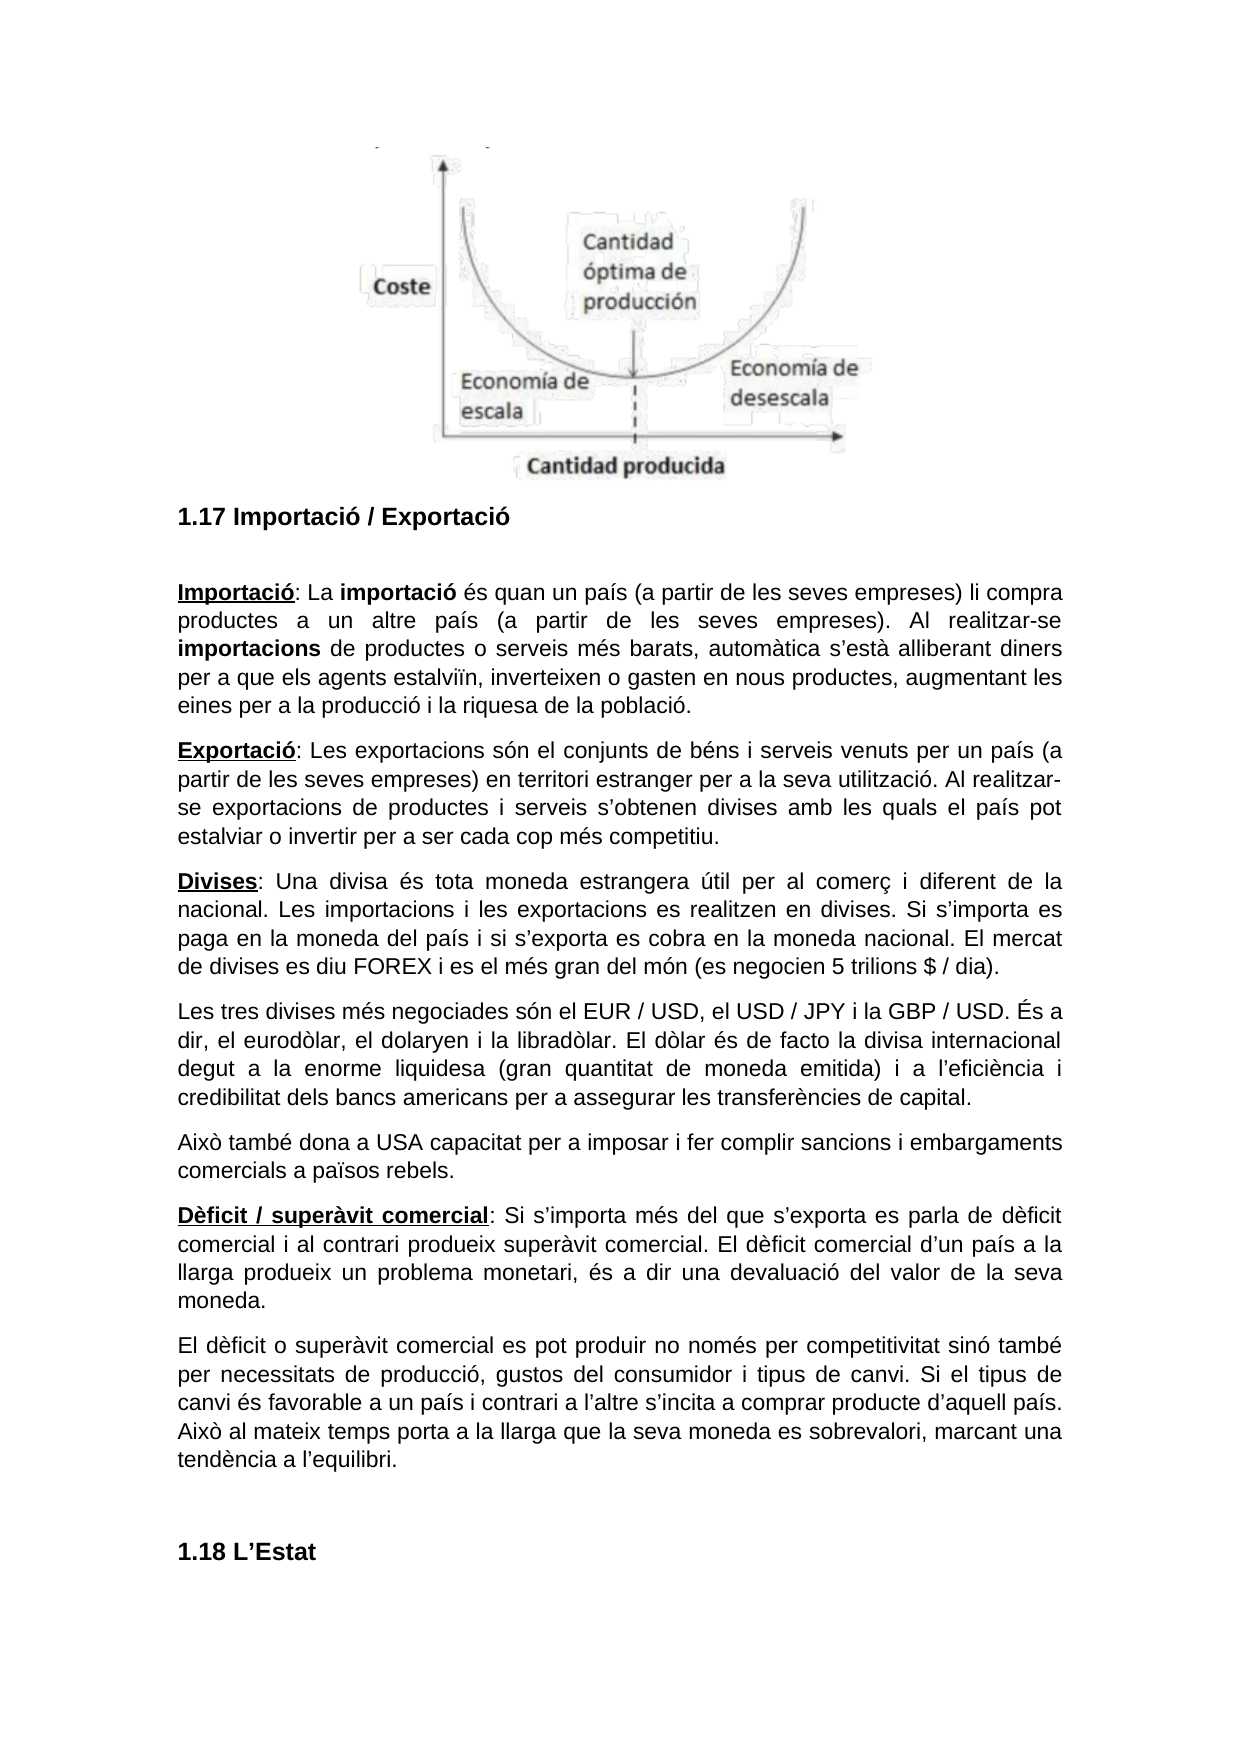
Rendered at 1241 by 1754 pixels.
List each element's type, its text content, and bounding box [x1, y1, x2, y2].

text Importació: La importació és quan un país (a partir de les seves empreses) li compra productes a un altre país (a partir de les seves empreses). Al realitzar-se importacions de productes o serveis més barats, automàtica s’està alliberant diners per a que els agents estalviïn, inverteixen o gasten en nous productes, augmentant les eines per a la producció i la riquesa de la població. [177, 578, 1063, 718]
text Exportació: Les exportacions són el conjunts de béns i serveis venuts per un país (a partir de les seves empreses) en territori estranger per a la seva utilització. Al realitzar-se exportacions de productes i serveis s’obtenen divises amb les quals el país pot estalviar o invertir per a ser cada cop més competitiu. [177, 737, 1063, 849]
text Això també dona a USA capacitat per a imposar i fer complir sancions i embargaments comercials a països rebels. [177, 1128, 1063, 1183]
text Les tres divises més negociades són el EUR / USD, el USD / JPY i la GBP / USD. És a dir, el eurodòlar, el dolaryen i la libradòlar. El dòlar és de facto la divisa internacional degut a la enorme liquidesa (gran quantitat de moneda emitida) i a l’eficiència i credibilitat dels bancs americans per a assegurar les transferències de capital. [177, 998, 1063, 1110]
text Dèficit / superàvit comercial: Si s’importa més del que s’exporta es parla de dèficit comercial i al contrari produeix superàvit comercial. El dèficit comercial d’un país a la llarga produeix un problema monetari, és a dir una devaluació del valor de la seva moneda. [177, 1202, 1063, 1314]
text Divises: Una divisa és tota moneda estrangera útil per al comerç i diferent de la nacional. Les importacions i les exportacions es realitzen en divises. Si s’importa es paga en la moneda del país i si s’exporta es cobra en la moneda nacional. El mercat de divises es diu FOREX i es el més gran del món (es negocien 5 trilions $ / dia). [177, 868, 1063, 979]
subtitle 1.18 L’Estat [177, 1536, 1063, 1565]
picture [353, 147, 887, 484]
text El dèficit o superàvit comercial es pot produir no només per competitivitat sinó també per necessitats de producció, gustos del consumidor i tipus de canvi. Si el tipus de canvi és favorable a un país i contrari a l’altre s’incita a comprar producte d’aquell país. Això al mateix temps porta a la llarga que la seva moneda es sobrevalori, marcant una tendència a l’equilibri. [177, 1332, 1063, 1473]
subtitle 1.17 Importació / Exportació [177, 502, 1063, 531]
